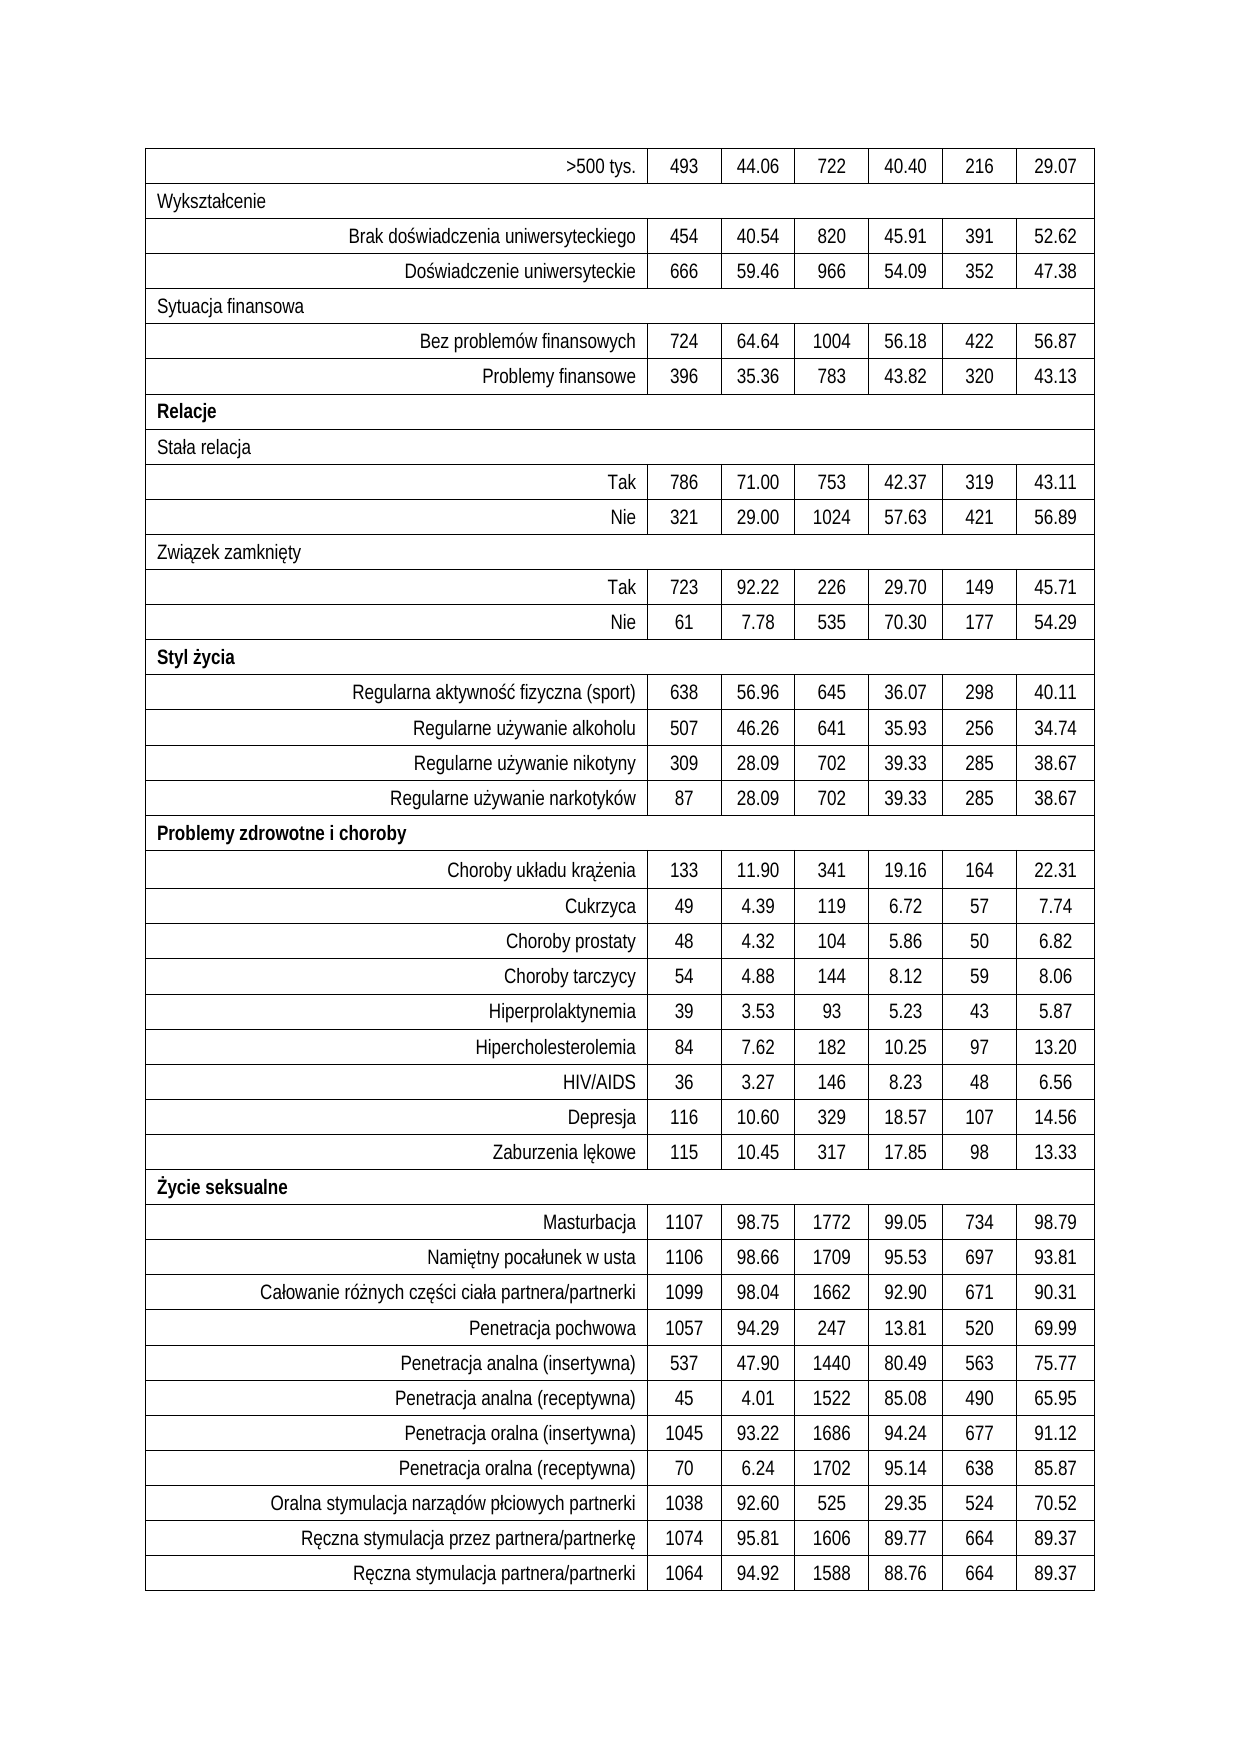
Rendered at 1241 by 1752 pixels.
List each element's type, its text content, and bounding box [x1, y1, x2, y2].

table_cell 247 [795, 1524, 868, 1558]
table_cell 28.09 [722, 959, 794, 993]
table_cell Choroby prostaty [146, 1138, 647, 1172]
table_cell 421 [943, 713, 1016, 747]
table_cell 527 [943, 327, 1016, 361]
table_cell 6.82 [1017, 1138, 1094, 1172]
table_cell 18.57 [869, 1313, 942, 1347]
table_cell 36 [648, 1278, 721, 1312]
table_cell 146 [795, 1278, 868, 1312]
table_cell 47.90 [722, 1559, 794, 1593]
table_cell 98.04 [722, 1489, 794, 1523]
table_cell 352 [943, 468, 1016, 501]
table_cell 5.86 [869, 1138, 942, 1172]
table_cell 5.23 [869, 1208, 942, 1242]
table_cell 8.23 [869, 1278, 942, 1312]
table_cell Doświadczenie uniwersyteckie [146, 468, 647, 501]
table_header Zmienna [146, 173, 647, 256]
table_cell 520 [943, 1524, 1016, 1558]
table_cell 47.38 [1017, 468, 1094, 501]
table_cell 43 [943, 1208, 1016, 1242]
table_cell 10.60 [722, 1313, 794, 1347]
table_cell 1024 [795, 713, 868, 747]
table_cell 59.60 [869, 327, 942, 361]
table_cell % [722, 222, 794, 256]
table_cell 320 [943, 573, 1016, 607]
table_cell 1106 [648, 1454, 721, 1488]
table_cell Regularne używanie narkotyków [146, 994, 647, 1028]
table_cell 321 [648, 713, 721, 747]
table_cell HIV/AIDS [146, 1278, 647, 1312]
table_cell 43.82 [869, 573, 942, 607]
table_cell 107 [943, 1313, 1016, 1347]
table_cell 40.11 [1017, 889, 1094, 923]
table_cell 22.31 [1017, 1064, 1094, 1101]
table_cell 43.13 [1017, 573, 1094, 607]
table_cell Regularna aktywność fizyczna (sport) [146, 889, 647, 923]
table_header Biseksualni (n=743) [943, 173, 1094, 221]
table_cell 39.33 [869, 959, 942, 993]
table_header Heteroseksualni (n=1121) [648, 173, 794, 221]
table_cell 119 [795, 1103, 868, 1137]
table_cell 98.75 [722, 1419, 794, 1452]
table_cell 317 [795, 1348, 868, 1382]
table_cell 7.62 [722, 1243, 794, 1277]
table_cell 38.67 [1017, 959, 1094, 993]
table_cell Życie seksualne [146, 1383, 1094, 1417]
table_cell 702 [795, 959, 868, 993]
table_cell Relacje [146, 608, 1094, 642]
table_cell 80.49 [869, 1559, 942, 1593]
table_cell 309 [648, 959, 721, 993]
table_cell 4.32 [722, 1138, 794, 1172]
table_cell 92.22 [722, 783, 794, 817]
table_cell 93 [795, 1208, 868, 1242]
table_cell Problemy finansowe [146, 573, 647, 607]
table_cell Nie [146, 713, 647, 747]
table_cell 29.07 [1017, 362, 1094, 396]
table_cell 1107 [648, 1419, 721, 1452]
table_cell 99.05 [869, 1419, 942, 1452]
table_cell Stała relacja [146, 643, 1094, 677]
table_cell Styl życia [146, 854, 1094, 888]
table_cell 13.81 [869, 1524, 942, 1558]
table_cell 493 [648, 362, 721, 396]
table_cell Depresja [146, 1313, 647, 1347]
table_cell % [1017, 222, 1094, 256]
table_cell 90.31 [1017, 1489, 1094, 1523]
table_cell Tak [146, 678, 647, 712]
table_cell 17.85 [869, 1348, 942, 1382]
table_cell 52.62 [1017, 432, 1094, 466]
table_cell Namiętny pocałunek w usta [146, 1454, 647, 1488]
table_cell 966 [795, 468, 868, 501]
table_cell 226 [795, 783, 868, 817]
table_cell 98.66 [722, 1454, 794, 1488]
table_cell 44.06 [722, 362, 794, 396]
table_cell 8.12 [869, 1173, 942, 1207]
table_cell 182 [795, 1243, 868, 1277]
table_cell 98.79 [1017, 1419, 1094, 1452]
table_cell 723 [648, 783, 721, 817]
table_cell 94.29 [722, 1524, 794, 1558]
table_cell 75.77 [1017, 1559, 1094, 1593]
text Charakterystyka opisowa próby – zmienne kategorialne [148, 148, 1092, 172]
table_cell 256 [943, 924, 1016, 958]
table_cell N [943, 222, 1016, 256]
table_cell 10.45 [722, 1348, 794, 1382]
table_cell 298 [943, 889, 1016, 923]
table_cell 98 [943, 1348, 1016, 1382]
table_cell 671 [943, 1489, 1016, 1523]
table_cell % [869, 222, 942, 256]
table_cell 391 [943, 432, 1016, 466]
table_cell 48 [648, 1138, 721, 1172]
table_cell 1662 [795, 1489, 868, 1523]
table_cell 537 [648, 1559, 721, 1593]
table_cell 734 [943, 1419, 1016, 1452]
table_cell 1004 [795, 538, 868, 572]
table_cell 13.20 [1017, 1243, 1094, 1277]
table_cell 216 [943, 362, 1016, 396]
table_cell 164 [943, 1064, 1016, 1101]
table_cell 93.81 [1017, 1454, 1094, 1488]
table_cell Brak doświadczenia uniwersyteckiego [146, 432, 647, 466]
table_cell Penetracja pochwowa [146, 1524, 647, 1558]
table_cell 666 [648, 468, 721, 501]
table_cell 115 [648, 1348, 721, 1382]
table_cell 69.99 [1017, 1524, 1094, 1558]
table_cell 149 [943, 783, 1016, 817]
table_cell 34.74 [1017, 924, 1094, 958]
table_cell 3.27 [722, 1278, 794, 1312]
table_cell 783 [795, 573, 868, 607]
table_cell 285 [943, 994, 1016, 1028]
table_cell 54.29 [1017, 819, 1094, 852]
table_cell Nie [146, 819, 647, 852]
table_cell 786 [648, 678, 721, 712]
table_cell 64.64 [722, 538, 794, 572]
table_cell 507 [648, 924, 721, 958]
table_cell 1440 [795, 1559, 868, 1593]
table_cell Choroby układu krążenia [146, 1064, 647, 1101]
table_cell 6.72 [869, 1103, 942, 1137]
table_cell Regularne używanie alkoholu [146, 924, 647, 958]
table_cell 38.67 [1017, 994, 1094, 1028]
table_cell 14.56 [1017, 1313, 1094, 1347]
table_cell 19.16 [869, 1064, 942, 1101]
table_cell Problemy zdrowotne i choroby [146, 1029, 1094, 1063]
table_cell 59 [943, 1173, 1016, 1207]
table_cell 54.09 [869, 468, 942, 501]
table_cell 46.26 [722, 924, 794, 958]
table_cell 29.70 [869, 783, 942, 817]
table_cell 10.25 [869, 1243, 942, 1277]
table_cell 92.90 [869, 1489, 942, 1523]
table_cell N [648, 222, 721, 256]
table_cell 722 [795, 362, 868, 396]
table_cell 97 [943, 1243, 1016, 1277]
table_cell Związek zamknięty [146, 748, 1094, 782]
table_cell 820 [795, 432, 868, 466]
table_cell 56.96 [722, 889, 794, 923]
table_cell 7.74 [1017, 1103, 1094, 1137]
table_cell 1065 [795, 327, 868, 361]
table_cell Hipercholesterolemia [146, 1243, 647, 1277]
table_cell 5.87 [1017, 1208, 1094, 1242]
table_cell 49 [648, 1103, 721, 1137]
table_cell 563 [943, 1559, 1016, 1593]
table_cell 396 [648, 573, 721, 607]
table_cell 35.93 [869, 924, 942, 958]
table_cell 71.00 [722, 678, 794, 712]
table_cell 285 [943, 959, 1016, 993]
table_cell 641 [795, 924, 868, 958]
table_cell 36.07 [869, 889, 942, 923]
table_cell 4.88 [722, 1173, 794, 1207]
table_cell 753 [795, 678, 868, 712]
table_cell 116 [648, 1313, 721, 1347]
table_cell Wykształcenie [146, 397, 1094, 431]
table_cell 144 [795, 1173, 868, 1207]
table_cell 54 [648, 1173, 721, 1207]
table_cell 42.37 [869, 678, 942, 712]
table_cell 95.53 [869, 1454, 942, 1488]
table_cell 4.39 [722, 1103, 794, 1137]
table_cell 645 [795, 889, 868, 923]
table_cell 56.89 [1017, 713, 1094, 747]
table_cell Masturbacja [146, 1419, 647, 1452]
table_cell 50 [943, 1138, 1016, 1172]
table_cell 329 [795, 1313, 868, 1347]
table_cell 319 [943, 678, 1016, 712]
table_cell 638 [648, 889, 721, 923]
table_cell Penetracja analna (insertywna) [146, 1559, 647, 1593]
table_cell 535 [795, 819, 868, 852]
table_cell Bez problemów finansowych [146, 538, 647, 572]
table_cell 57.63 [869, 713, 942, 747]
table_cell 48 [943, 1278, 1016, 1312]
table_cell 626 [648, 327, 721, 361]
table_cell 1709 [795, 1454, 868, 1488]
table_cell 341 [795, 1064, 868, 1101]
table_cell Tak [146, 783, 647, 817]
table_cell N [795, 222, 868, 256]
table_cell Choroby tarczycy [146, 1173, 647, 1207]
table_cell Regularne używanie nikotyny [146, 959, 647, 993]
table_cell 1099 [648, 1489, 721, 1523]
table_cell 70.93 [1017, 327, 1094, 361]
table_cell 45.71 [1017, 783, 1094, 817]
table_cell 11.90 [722, 1064, 794, 1101]
table_cell 29.00 [722, 713, 794, 747]
table_cell Zaburzenia lękowe [146, 1348, 647, 1382]
table_cell 6.56 [1017, 1278, 1094, 1312]
table_cell 177 [943, 819, 1016, 852]
table_cell 84 [648, 1243, 721, 1277]
table_cell 56.18 [869, 538, 942, 572]
table_cell 3.53 [722, 1208, 794, 1242]
table_cell 422 [943, 538, 1016, 572]
table_cell Wielkość miejsca zamieszkania [146, 292, 1094, 326]
table_cell 61 [648, 819, 721, 852]
table_cell Demografia [146, 257, 1094, 291]
table_cell Sytuacja finansowa [146, 503, 1094, 537]
table_cell 40.40 [869, 362, 942, 396]
table_cell 45.91 [869, 432, 942, 466]
table_cell 39 [648, 1208, 721, 1242]
table_cell 7.78 [722, 819, 794, 852]
table_cell Cukrzyca [146, 1103, 647, 1137]
table_header Homoseksualni (n=1789) [795, 173, 942, 221]
table_cell 59.46 [722, 468, 794, 501]
table_cell Całowanie różnych części ciała partnera/partnerki [146, 1489, 647, 1523]
table_cell 57 [943, 1103, 1016, 1137]
table_cell 454 [648, 432, 721, 466]
table_cell 87 [648, 994, 721, 1028]
table_cell 8.06 [1017, 1173, 1094, 1207]
table_cell 43.11 [1017, 678, 1094, 712]
table_cell 697 [943, 1454, 1016, 1488]
table_cell 1772 [795, 1419, 868, 1452]
table_cell 55.94 [722, 327, 794, 361]
table_cell 56.87 [1017, 538, 1094, 572]
table_cell 39.33 [869, 994, 942, 1028]
table_cell 35.36 [722, 573, 794, 607]
table_cell 104 [795, 1138, 868, 1172]
table_cell Hiperprolaktynemia [146, 1208, 647, 1242]
table_cell 702 [795, 994, 868, 1028]
table_cell <500 tys. [146, 327, 647, 361]
table_cell 28.09 [722, 994, 794, 1028]
table_cell >500 tys. [146, 362, 647, 396]
table_cell 724 [648, 538, 721, 572]
table_cell 40.54 [722, 432, 794, 466]
table_cell 70.30 [869, 819, 942, 852]
table_cell 13.33 [1017, 1348, 1094, 1382]
table_cell 1057 [648, 1524, 721, 1558]
table_cell 133 [648, 1064, 721, 1101]
